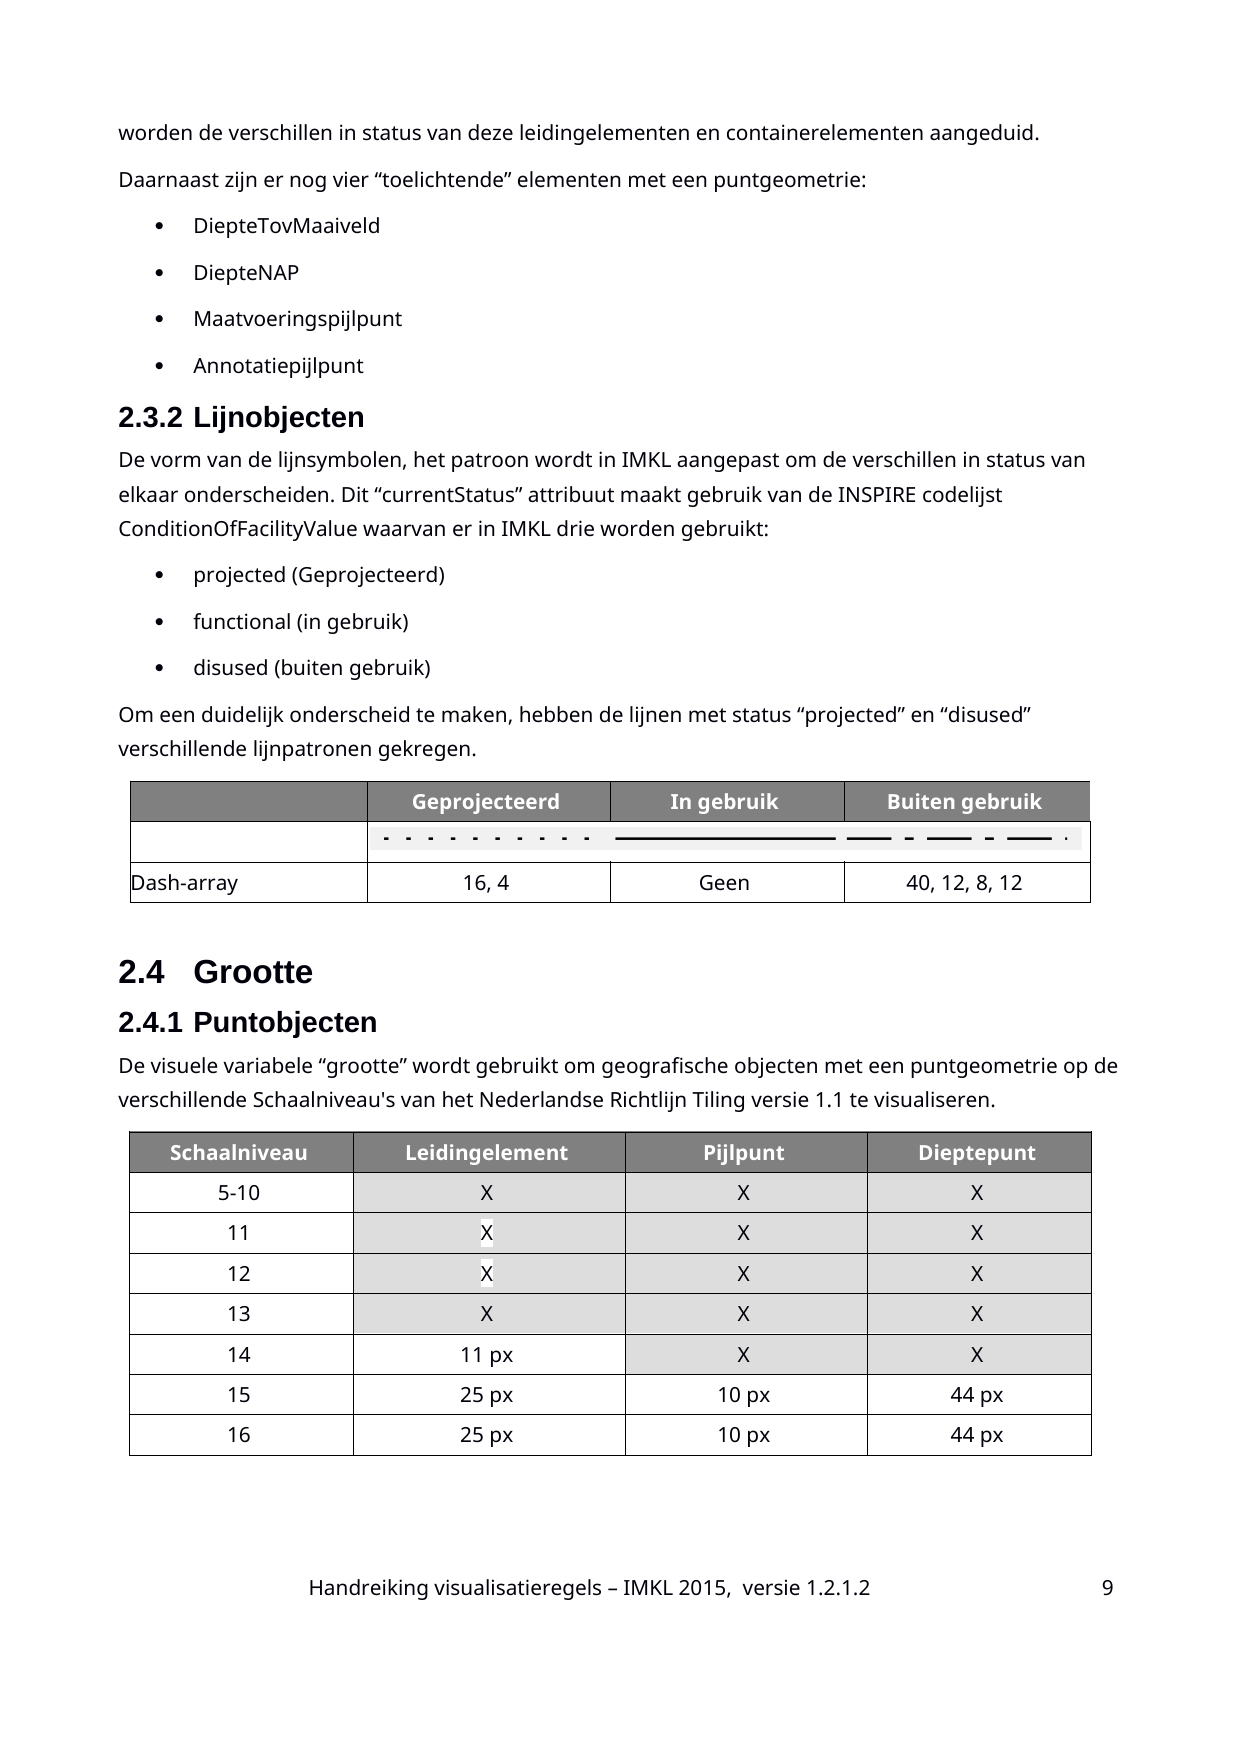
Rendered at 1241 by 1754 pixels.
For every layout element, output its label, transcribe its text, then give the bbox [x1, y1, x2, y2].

table_cell [368, 822, 1090, 861]
table_header In gebruik [611, 782, 844, 821]
table_cell X [354, 1294, 625, 1333]
list Annotatiepijlpunt [156, 351, 1122, 379]
table_cell X [868, 1213, 1091, 1253]
table_cell X [626, 1335, 867, 1374]
table_cell 44 px [868, 1415, 1091, 1455]
table_cell X [626, 1254, 867, 1293]
table_cell 10 px [626, 1375, 867, 1414]
table_header Buiten gebruik [845, 782, 1090, 821]
list DiepteTovMaaiveld [156, 211, 1122, 240]
list projected (Geprojecteerd) [156, 560, 1122, 589]
table_cell 11 px [354, 1335, 625, 1374]
table_cell 14 [130, 1335, 353, 1374]
table_cell Geen [611, 863, 844, 902]
table_cell [131, 822, 367, 861]
table_cell Dash-array [131, 863, 367, 902]
text De vorm van de lijnsymbolen, het patroon wordt in IMKL aangepast om de verschillen in status van elkaar onderscheiden. Dit “currentStatus” attribuut maakt gebruik van de INSPIRE codelijst ConditionOfFacilityValue waarvan er in IMKL drie worden gebruikt: [118, 446, 1122, 542]
table_cell X [626, 1173, 867, 1212]
table_cell X [626, 1213, 867, 1253]
table_cell X [868, 1335, 1091, 1374]
table_cell 15 [130, 1375, 353, 1414]
text Daarnaast zijn er nog vier “toelichtende” elementen met een puntgeometrie: [118, 165, 1122, 193]
table_cell X [868, 1173, 1091, 1212]
table_cell 11 [130, 1213, 353, 1253]
subtitle Puntobjecten [118, 1005, 1122, 1038]
table_cell 10 px [626, 1415, 867, 1455]
table_cell 13 [130, 1294, 353, 1333]
table_header Geprojecteerd [368, 782, 610, 821]
subtitle Grootte [118, 952, 1122, 990]
table_cell X [868, 1254, 1091, 1293]
table_header Leidingelement [354, 1133, 625, 1172]
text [118, 118, 1122, 147]
subtitle Lijnobjecten [118, 399, 1122, 433]
table_cell X [354, 1213, 625, 1253]
list functional (in gebruik) [156, 607, 1122, 635]
table_cell 25 px [354, 1415, 625, 1455]
list disused (buiten gebruik) [156, 653, 1122, 682]
table_cell 12 [130, 1254, 353, 1293]
table_cell 25 px [354, 1375, 625, 1414]
table_header [131, 782, 367, 821]
table_cell 44 px [868, 1375, 1091, 1414]
table_cell X [626, 1294, 867, 1333]
table_cell 16 [130, 1415, 353, 1455]
table_cell X [868, 1294, 1091, 1333]
table_cell 40, 12, 8, 12 [845, 863, 1090, 902]
table_cell 16, 4 [368, 863, 610, 902]
text De visuele variabele “grootte” wordt gebruikt om geografische objecten met een puntgeometrie op de verschillende Schaalniveau's van het Nederlandse Richtlijn Tiling versie 1.1 te visualiseren. [118, 1051, 1122, 1113]
table_header Schaalniveau [130, 1133, 353, 1172]
table_cell X [354, 1173, 625, 1212]
table_header Dieptepunt [868, 1133, 1091, 1172]
table_cell 5-10 [130, 1173, 353, 1212]
list Maatvoeringspijlpunt [156, 304, 1122, 333]
picture [370, 827, 1082, 850]
table_header Pijlpunt [626, 1133, 867, 1172]
list DiepteNAP [156, 258, 1122, 286]
table_cell X [354, 1254, 625, 1293]
text Om een duidelijk onderscheid te maken, hebben de lijnen met status “projected” en “disused” verschillende lijnpatronen gekregen. [118, 700, 1122, 762]
